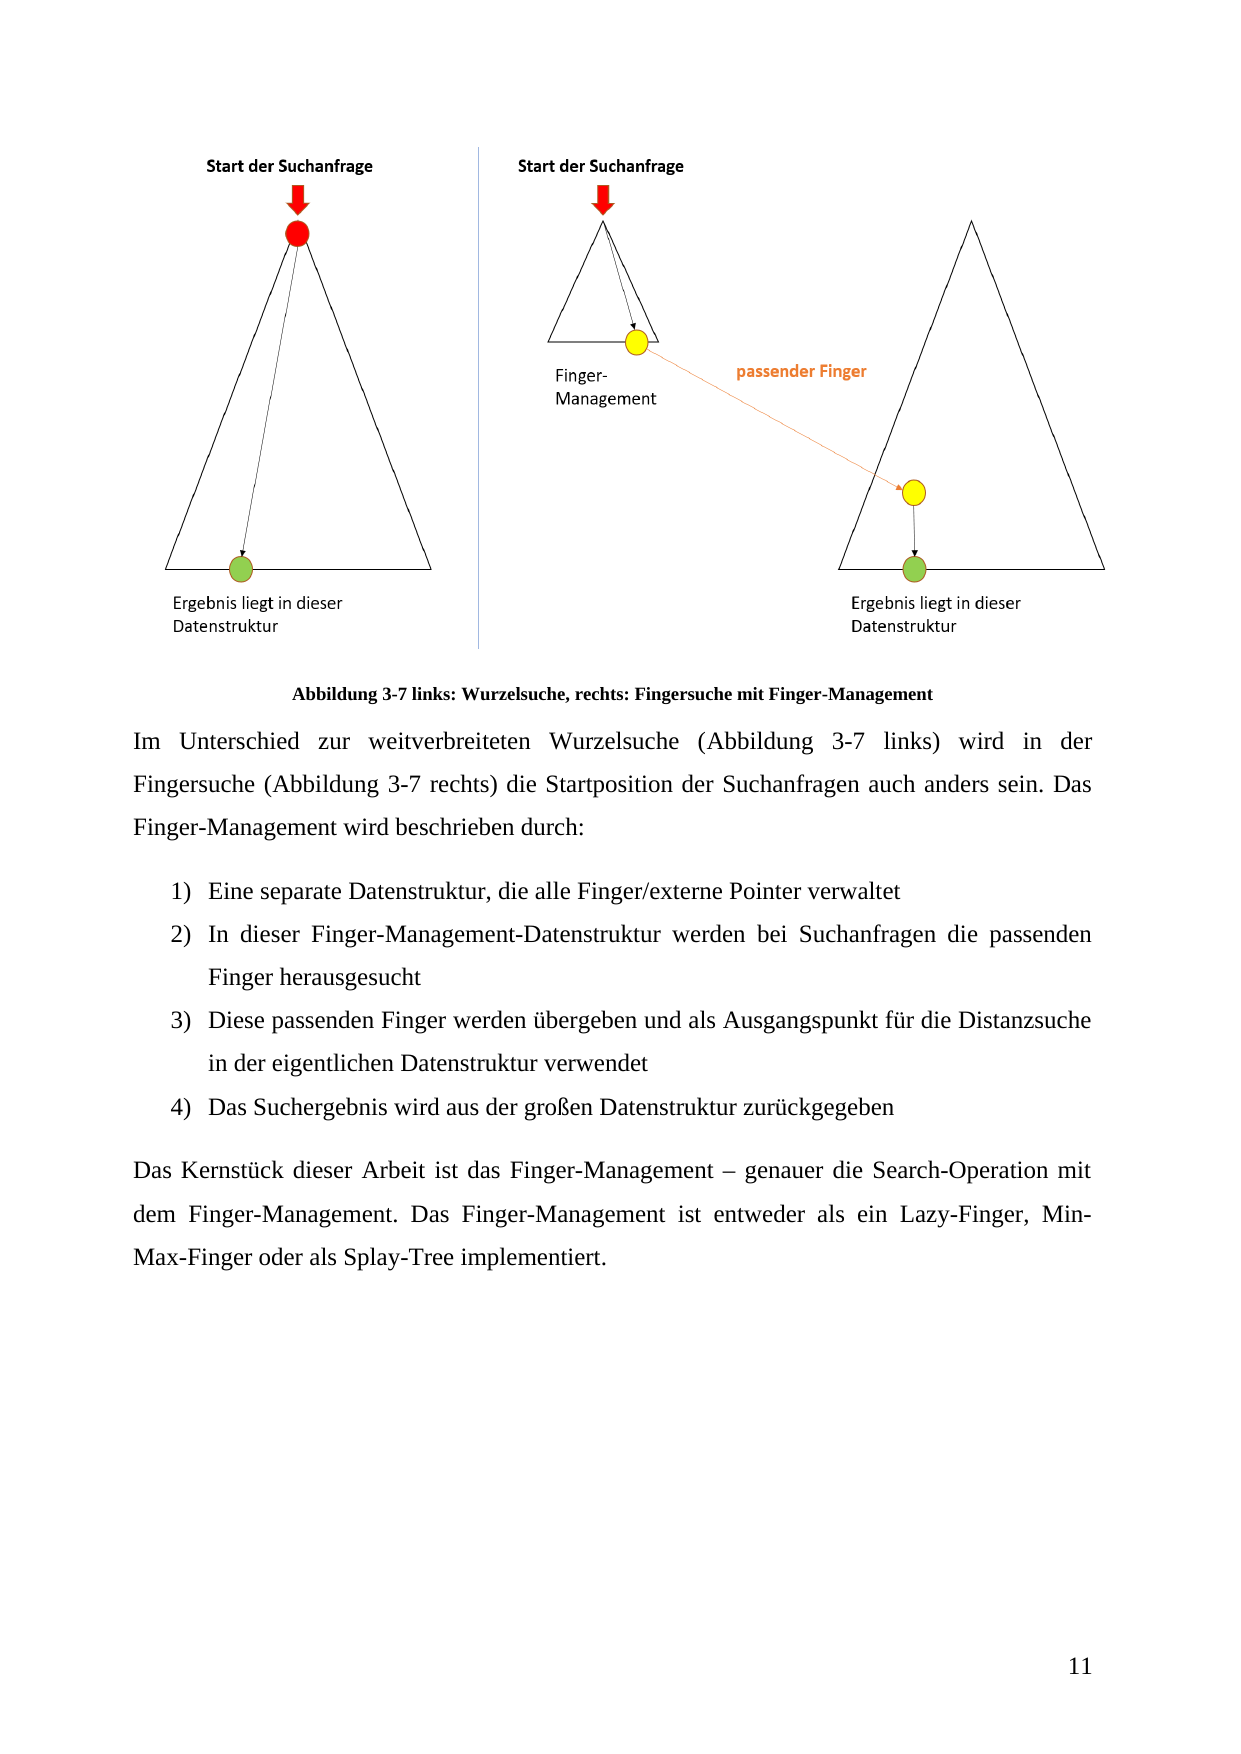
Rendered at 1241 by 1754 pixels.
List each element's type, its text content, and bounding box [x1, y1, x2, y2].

picture [132, 147, 1115, 649]
text Das Kernstück dieser Arbeit ist das Finger-Management – genauer die Search-Operation mit dem Finger-Management. Das Finger-Management ist entweder als ein Lazy-Finger, Min-Max-Finger oder als Splay-Tree implementiert. [133, 1156, 1092, 1271]
list Eine separate Datenstruktur, die alle Finger/externe Pointer verwaltet [170, 876, 1092, 905]
list Diese passenden Finger werden übergeben und als Ausgangspunkt für die Distanzsuche in der eigentlichen Datenstruktur verwendet [170, 1005, 1092, 1077]
list In dieser Finger-Management-Datenstruktur werden bei Suchanfragen die passenden Finger herausgesucht [170, 919, 1092, 991]
list Das Suchergebnis wird aus der großen Datenstruktur zurückgegeben [170, 1092, 1092, 1120]
